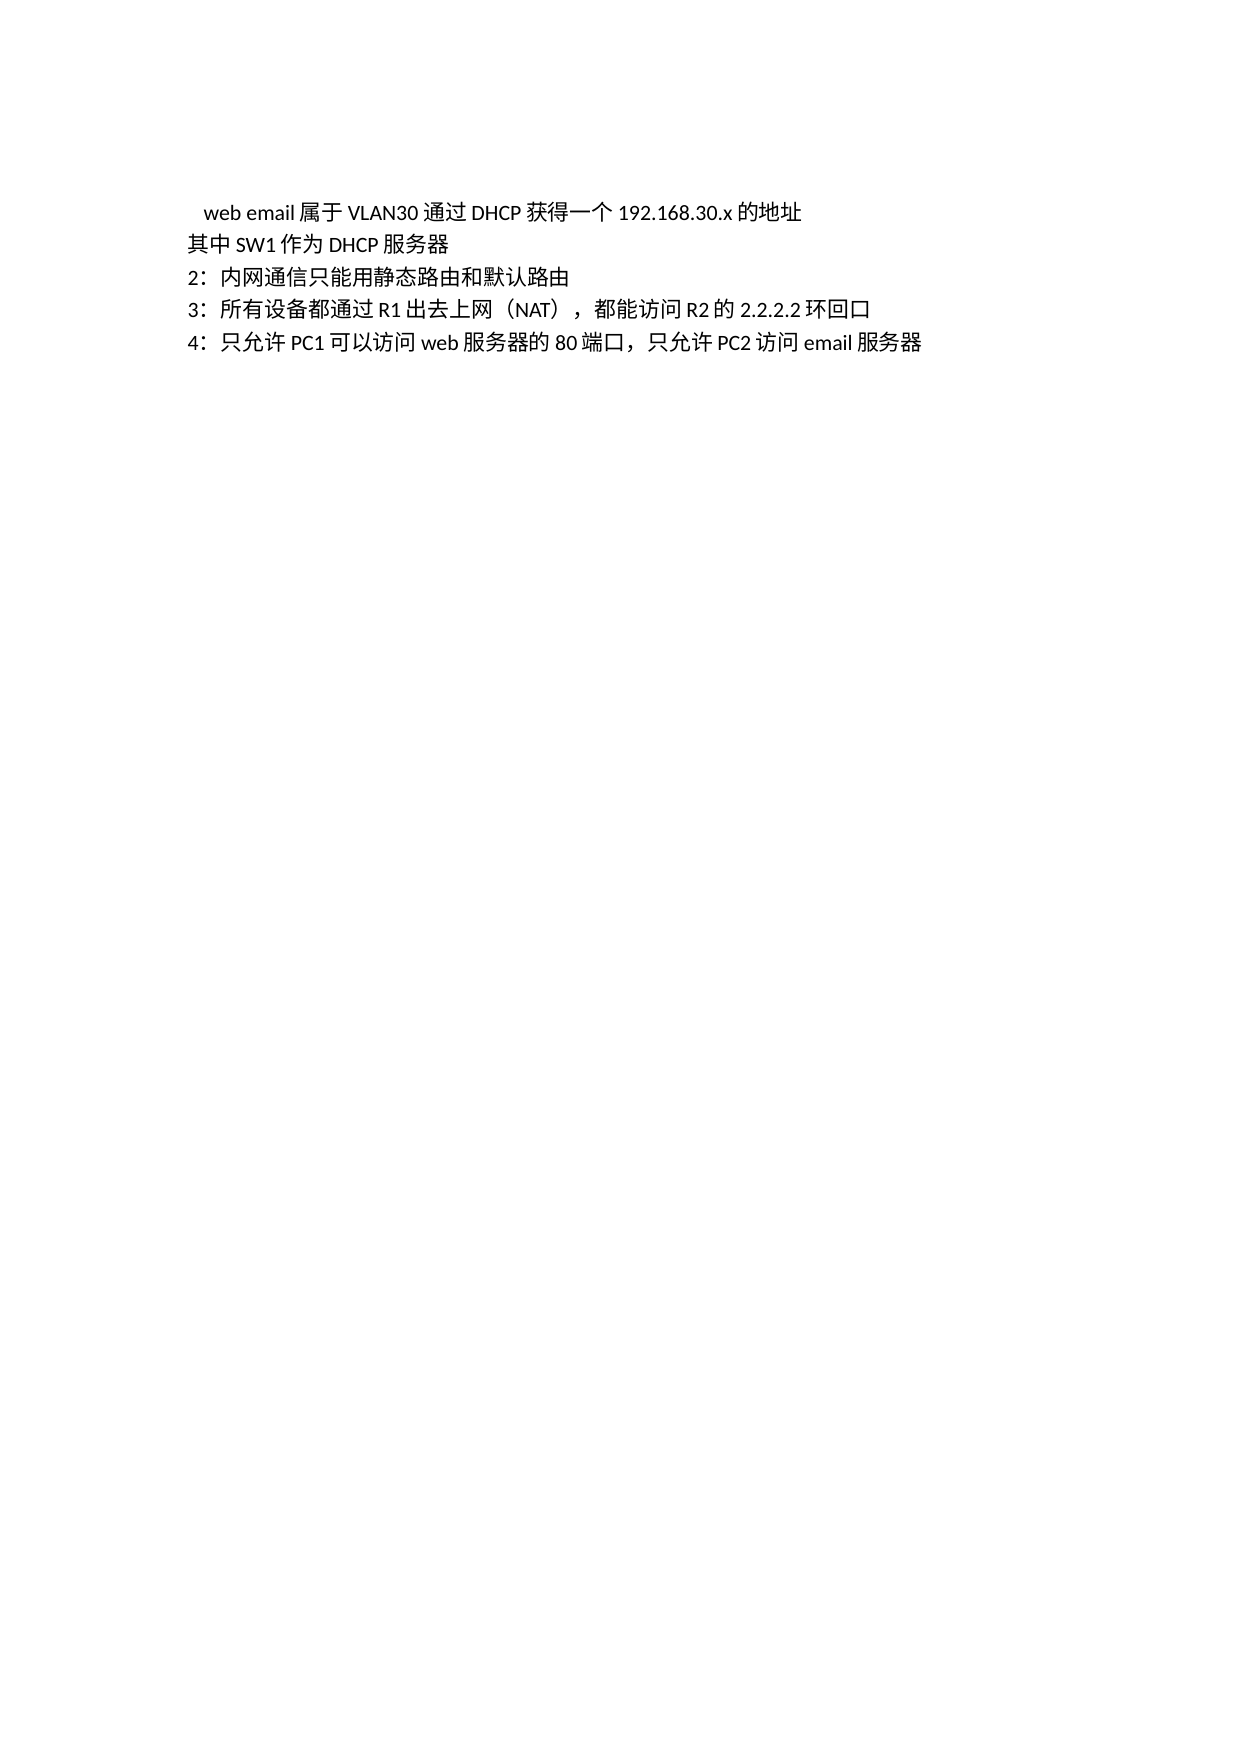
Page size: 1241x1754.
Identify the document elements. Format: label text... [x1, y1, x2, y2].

text web email属于VLAN30 通过DHCP获得一个192.168.30.x的地址 [187, 194, 1053, 227]
text 其中SW1作为DHCP服务器 [187, 227, 1053, 259]
text 4：只允许PC1可以访问web服务器的80端口，只允许PC2访问email服务器 [187, 324, 1053, 357]
text 2：内网通信只能用静态路由和默认路由 [187, 259, 1053, 292]
text 3：所有设备都通过R1出去上网（NAT），都能访问R2的2.2.2.2环回口 [187, 292, 1053, 324]
